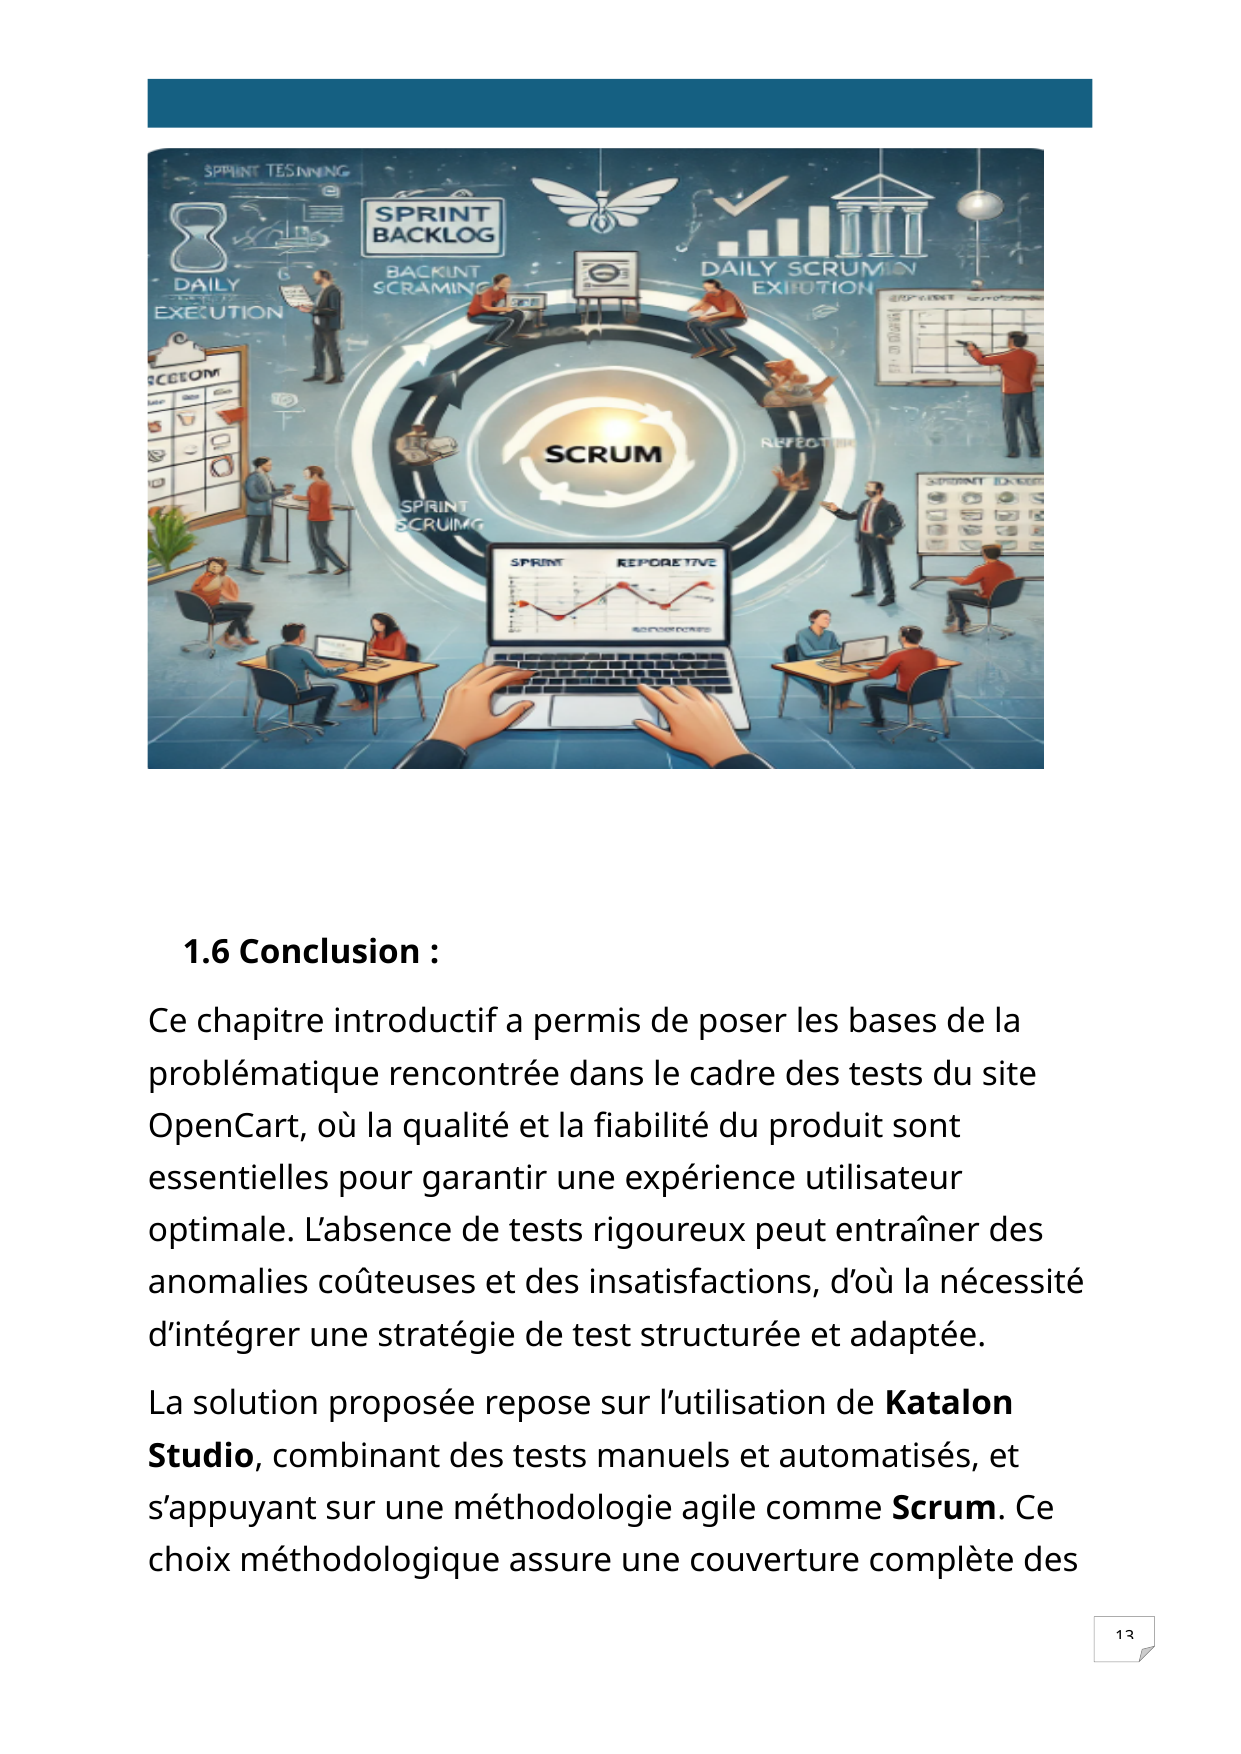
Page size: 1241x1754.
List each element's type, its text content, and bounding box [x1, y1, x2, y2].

picture [147, 147, 1044, 769]
text 1.6 Conclusion : [148, 928, 1093, 974]
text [148, 1379, 1093, 1581]
text Ce chapitre introductif a permis de poser les bases de la problématique rencontrée dans le cadre des tests du site OpenCart, où la qualité et la fiabilité du produit sont essentielles pour garantir une expérience utilisateur optimale. L’absence de tests rigoureux peut entraîner des anomalies coûteuses et des insatisfactions, d’où la nécessité d’intégrer une stratégie de test structurée et adaptée. [148, 997, 1093, 1356]
